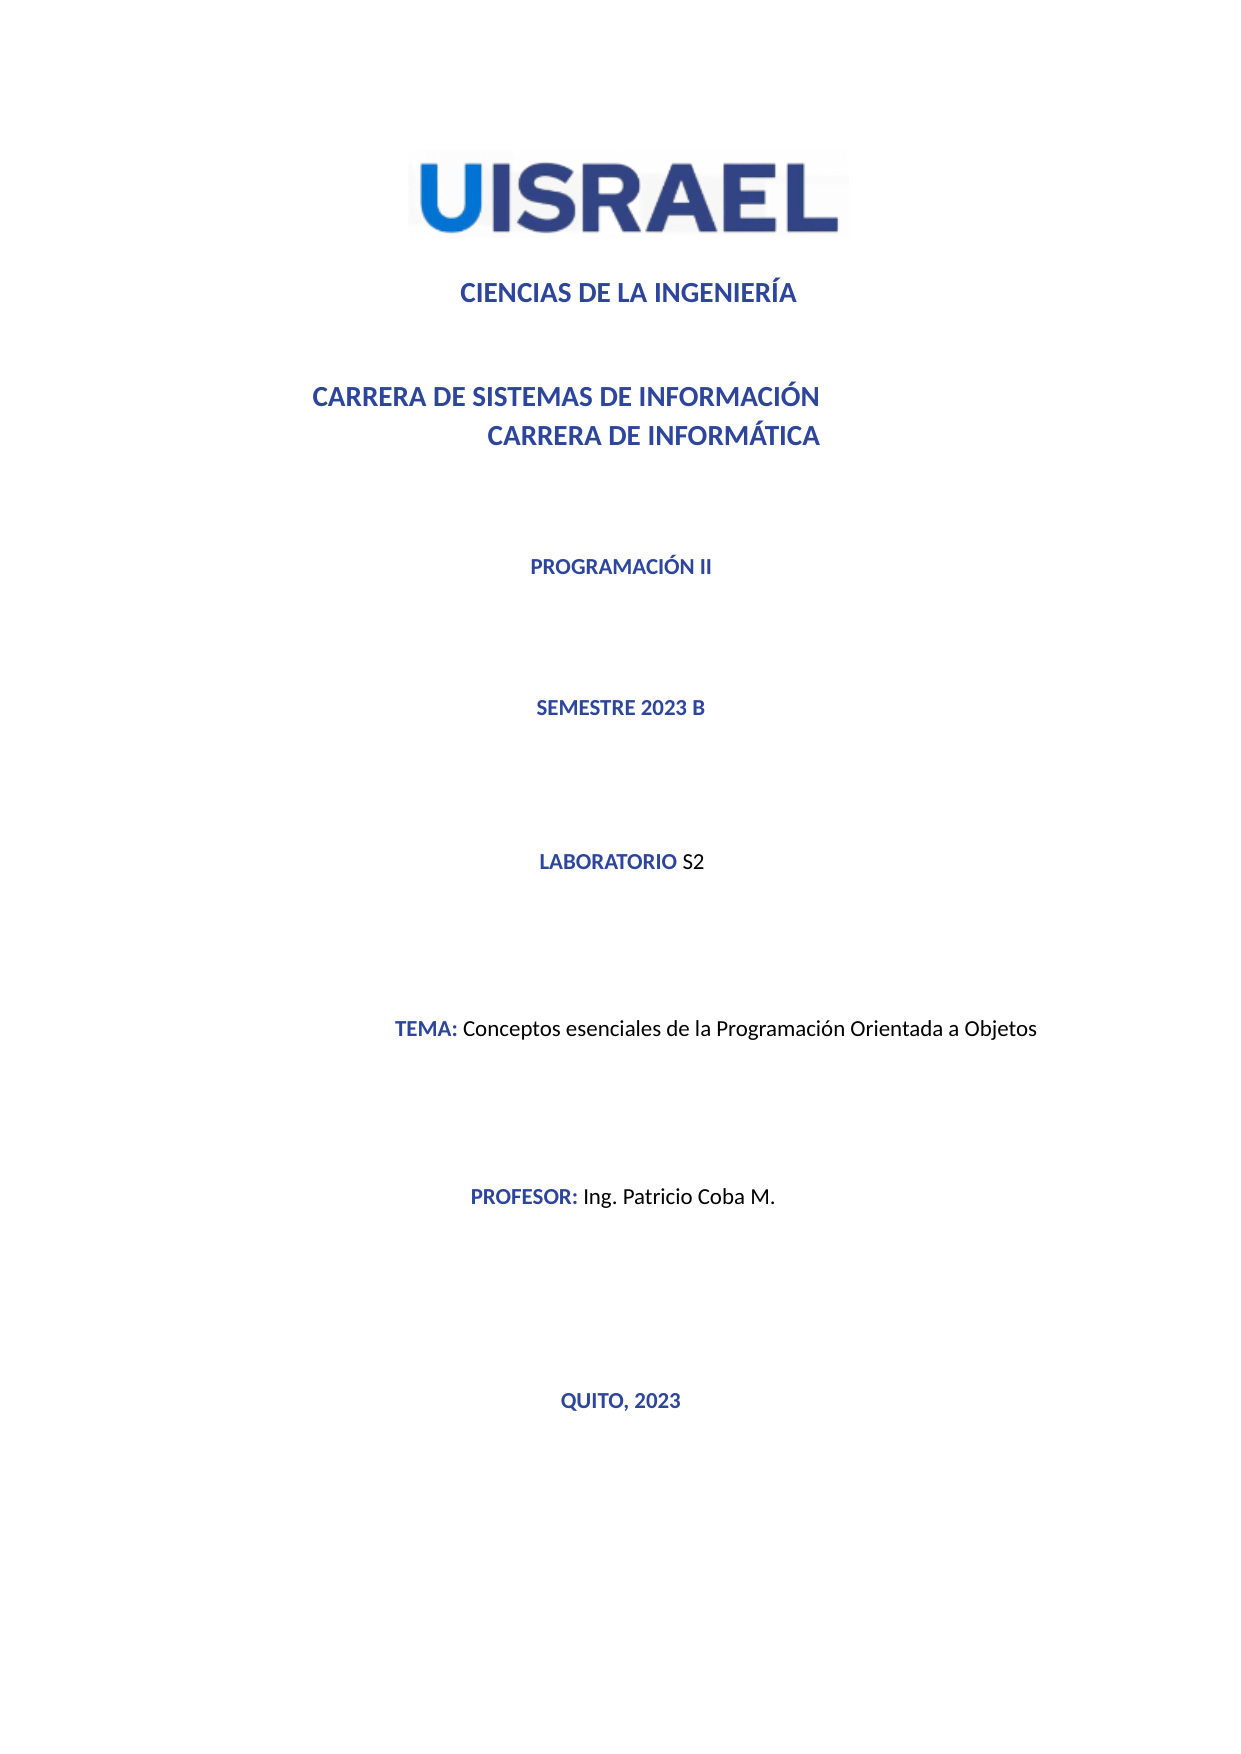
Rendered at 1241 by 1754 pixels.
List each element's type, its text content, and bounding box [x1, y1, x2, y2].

subtitle LABORATORIO S2 [539, 847, 1090, 875]
text PROGRAMACIÓN II [530, 552, 1090, 580]
picture [408, 150, 849, 238]
text CARRERA DE INFORMÁTICA [487, 417, 1090, 453]
text QUITO, 2023 [167, 1386, 1074, 1414]
text TEMA: Conceptos esenciales de la Programación Orientada a Objetos [167, 1014, 1037, 1042]
text CIENCIAS DE LA INGENIERÍA [167, 274, 1090, 310]
text CARRERA DE SISTEMAS DE INFORMACIÓN [167, 378, 820, 414]
text SEMESTRE 2023 B [536, 693, 1090, 721]
text PROFESOR: Ing. Patricio Coba M. [398, 1182, 848, 1210]
